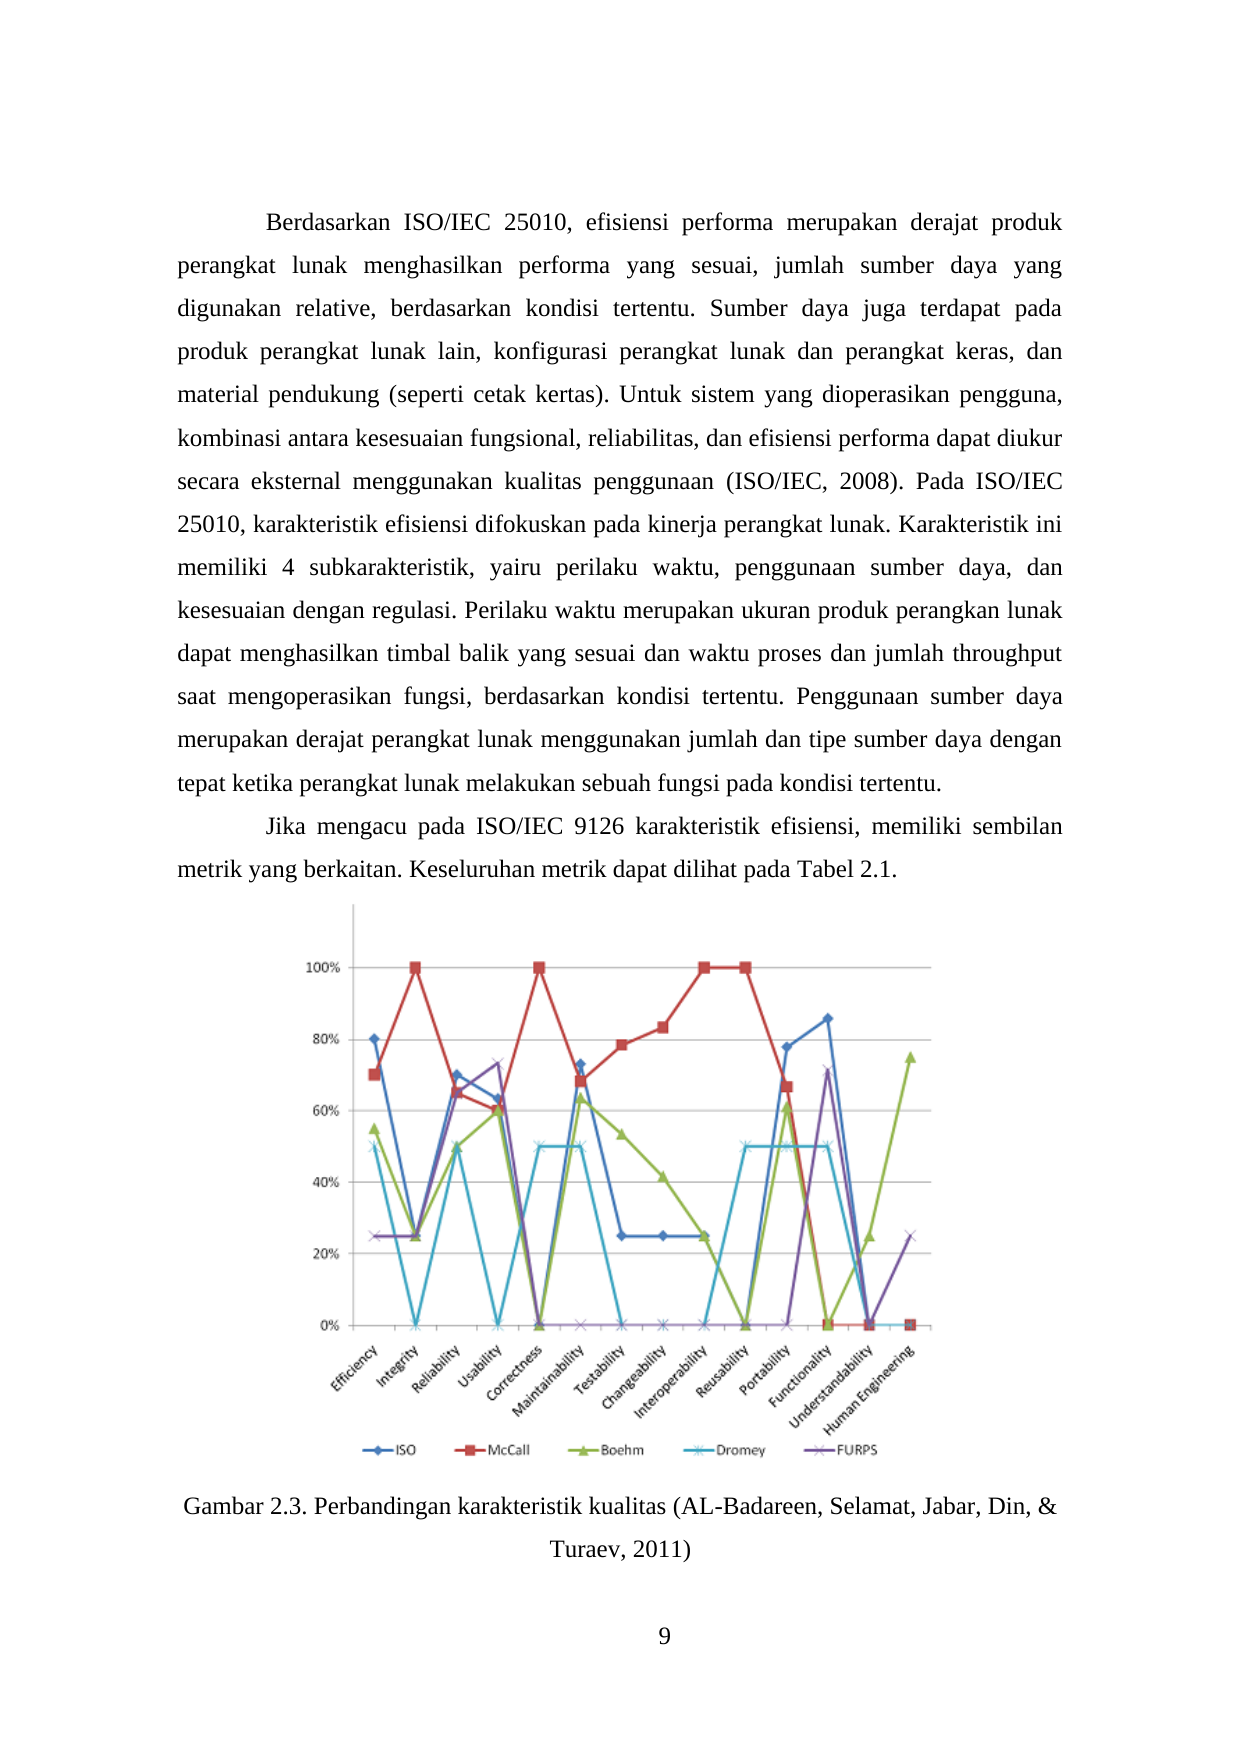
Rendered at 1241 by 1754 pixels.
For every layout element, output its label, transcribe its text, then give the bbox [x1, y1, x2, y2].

text Berdasarkan ISO/IEC 25010, efisiensi performa merupakan derajat produk perangkat lunak menghasilkan performa yang sesuai, jumlah sumber daya yang digunakan relative, berdasarkan kondisi tertentu. Sumber daya juga terdapat pada produk perangkat lunak lain, konfigurasi perangkat lunak dan perangkat keras, dan material pendukung (seperti cetak kertas). Untuk sistem yang dioperasikan pengguna, kombinasi antara kesesuaian fungsional, reliabilitas, dan efisiensi performa dapat diukur secara eksternal menggunakan kualitas penggunaan. Pada ISO/IEC 25010, karakteristik efisiensi difokuskan pada kinerja perangkat lunak. Karakteristik ini memiliki 4 subkarakteristik, yairu perilaku waktu, penggunaan sumber daya, dan kesesuaian dengan regulasi. Perilaku waktu merupakan ukuran produk perangkan lunak dapat menghasilkan timbal balik yang sesuai dan waktu proses dan jumlah throughput saat mengoperasikan fungsi, berdasarkan kondisi tertentu. Penggunaan sumber daya merupakan derajat perangkat lunak menggunakan jumlah dan tipe sumber daya dengan tepat ketika perangkat lunak melakukan sebuah fungsi pada kondisi tertentu. [177, 207, 1063, 796]
picture [265, 897, 955, 1477]
text Jika mengacu pada ISO/IEC 9126 karakteristik efisiensi, memiliki sembilan metrik yang berkaitan. Keseluruhan metrik dapat dilihat pada Tabel 2.1. [177, 811, 1063, 883]
text Gambar .. Perbandingan karakteristik kualitas [177, 1491, 1063, 1563]
